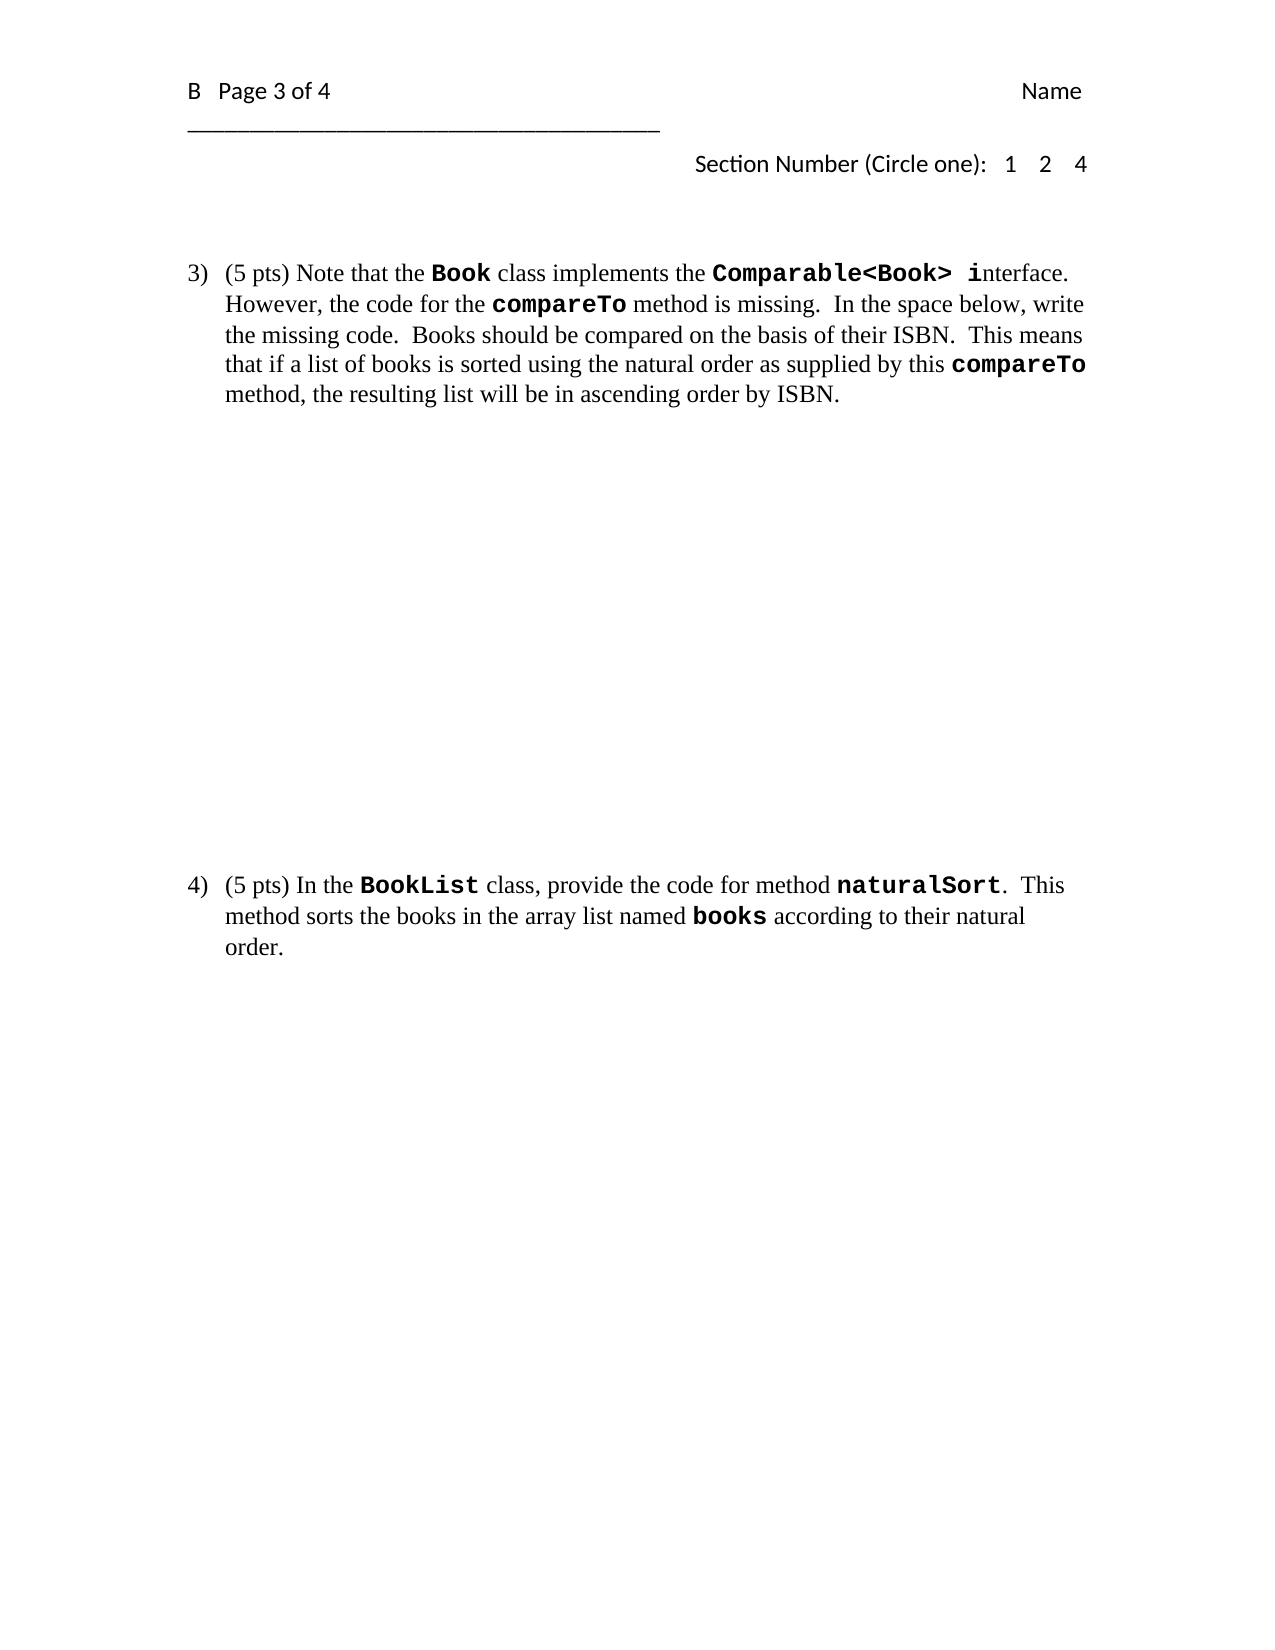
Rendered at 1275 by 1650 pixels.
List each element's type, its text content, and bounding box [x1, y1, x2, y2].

list (5 pts) Note that the Book class implements the Comparable<Book> interface. However, the code for the compareTo method is missing. In the space below, write the missing code. Books should be compared on the basis of their ISBN. This means that if a list of books is sorted using the natural order as supplied by this compareTo method, the resulting list will be in ascending order by ISBN. [187, 258, 1087, 408]
list (5 pts) In the BookList class, provide the code for method naturalSort. This method sorts the books in the array list named books according to their natural order. [187, 870, 1087, 960]
